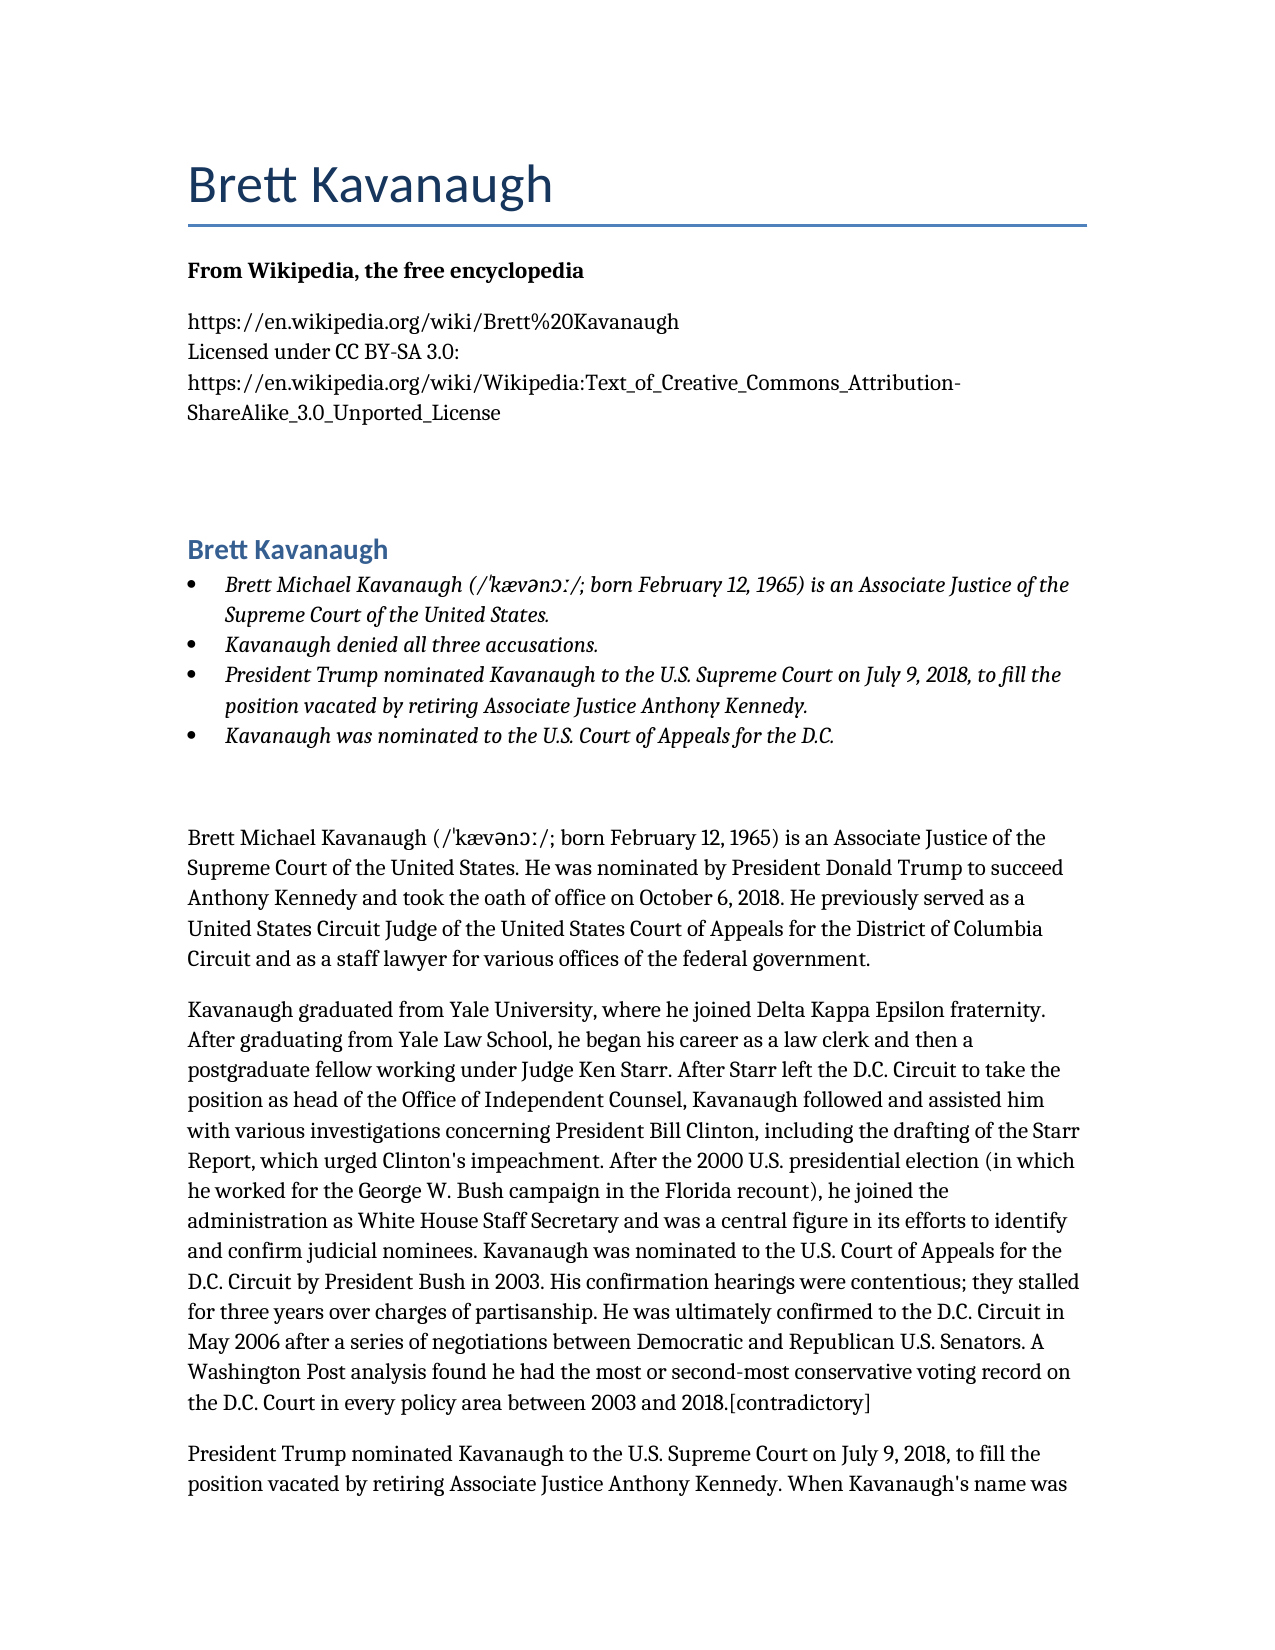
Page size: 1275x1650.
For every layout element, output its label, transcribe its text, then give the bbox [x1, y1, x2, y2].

list Kavanaugh was nominated to the U.S. Court of Appeals for the D.C. [187, 723, 1087, 749]
text Brett Michael Kavanaugh (/ˈkævənɔː/; born February 12, 1965) is an Associate Justice of the Supreme Court of the United States. He was nominated by President Donald Trump to succeed Anthony Kennedy and took the oath of office on October 6, 2018. He previously served as a United States Circuit Judge of the United States Court of Appeals for the District of Columbia Circuit and as a staff lawyer for various offices of the federal government. [187, 825, 1087, 972]
list President Trump nominated Kavanaugh to the U.S. Supreme Court on July 9, 2018, to fill the position vacated by retiring Associate Justice Anthony Kennedy. [187, 662, 1087, 719]
text Kavanaugh graduated from Yale University, where he joined Delta Kappa Epsilon fraternity. After graduating from Yale Law School, he began his career as a law clerk and then a postgraduate fellow working under Judge Ken Starr. After Starr left the D.C. Circuit to take the position as head of the Office of Independent Counsel, Kavanaugh followed and assisted him with various investigations concerning President Bill Clinton, including the drafting of the Starr Report, which urged Clinton's impeachment. After the 2000 U.S. presidential election (in which he worked for the George W. Bush campaign in the Florida recount), he joined the administration as White House Staff Secretary and was a central figure in its efforts to identify and confirm judicial nominees. Kavanaugh was nominated to the U.S. Court of Appeals for the D.C. Circuit by President Bush in 2003. His confirmation hearings were contentious; they stalled for three years over charges of partisanship. He was ultimately confirmed to the D.C. Circuit in May 2006 after a series of negotiations between Democratic and Republican U.S. Senators. A Washington Post analysis found he had the most or second-most conservative voting record on the D.C. Court in every policy area between 2003 and 2018.[contradictory] [187, 997, 1087, 1416]
list Brett Michael Kavanaugh (/ˈkævənɔː/; born February 12, 1965) is an Associate Justice of the Supreme Court of the United States. [187, 572, 1087, 628]
subtitle Brett Kavanaugh [187, 531, 1087, 566]
text https://en.wikipedia.org/wiki/Brett%20Kavanaugh Licensed under CC BY-SA 3.0: https://en.wikipedia.org/wiki/Wikipedia:Text_of_Creative_Commons_Attribution-ShareAlike_3.0_Unported_License [187, 309, 1087, 426]
title Brett Kavanaugh [187, 150, 1087, 227]
list Kavanaugh denied all three accusations. [187, 632, 1087, 658]
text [187, 1440, 1087, 1497]
text From Wikipedia, the free encyclopedia [187, 258, 1087, 284]
